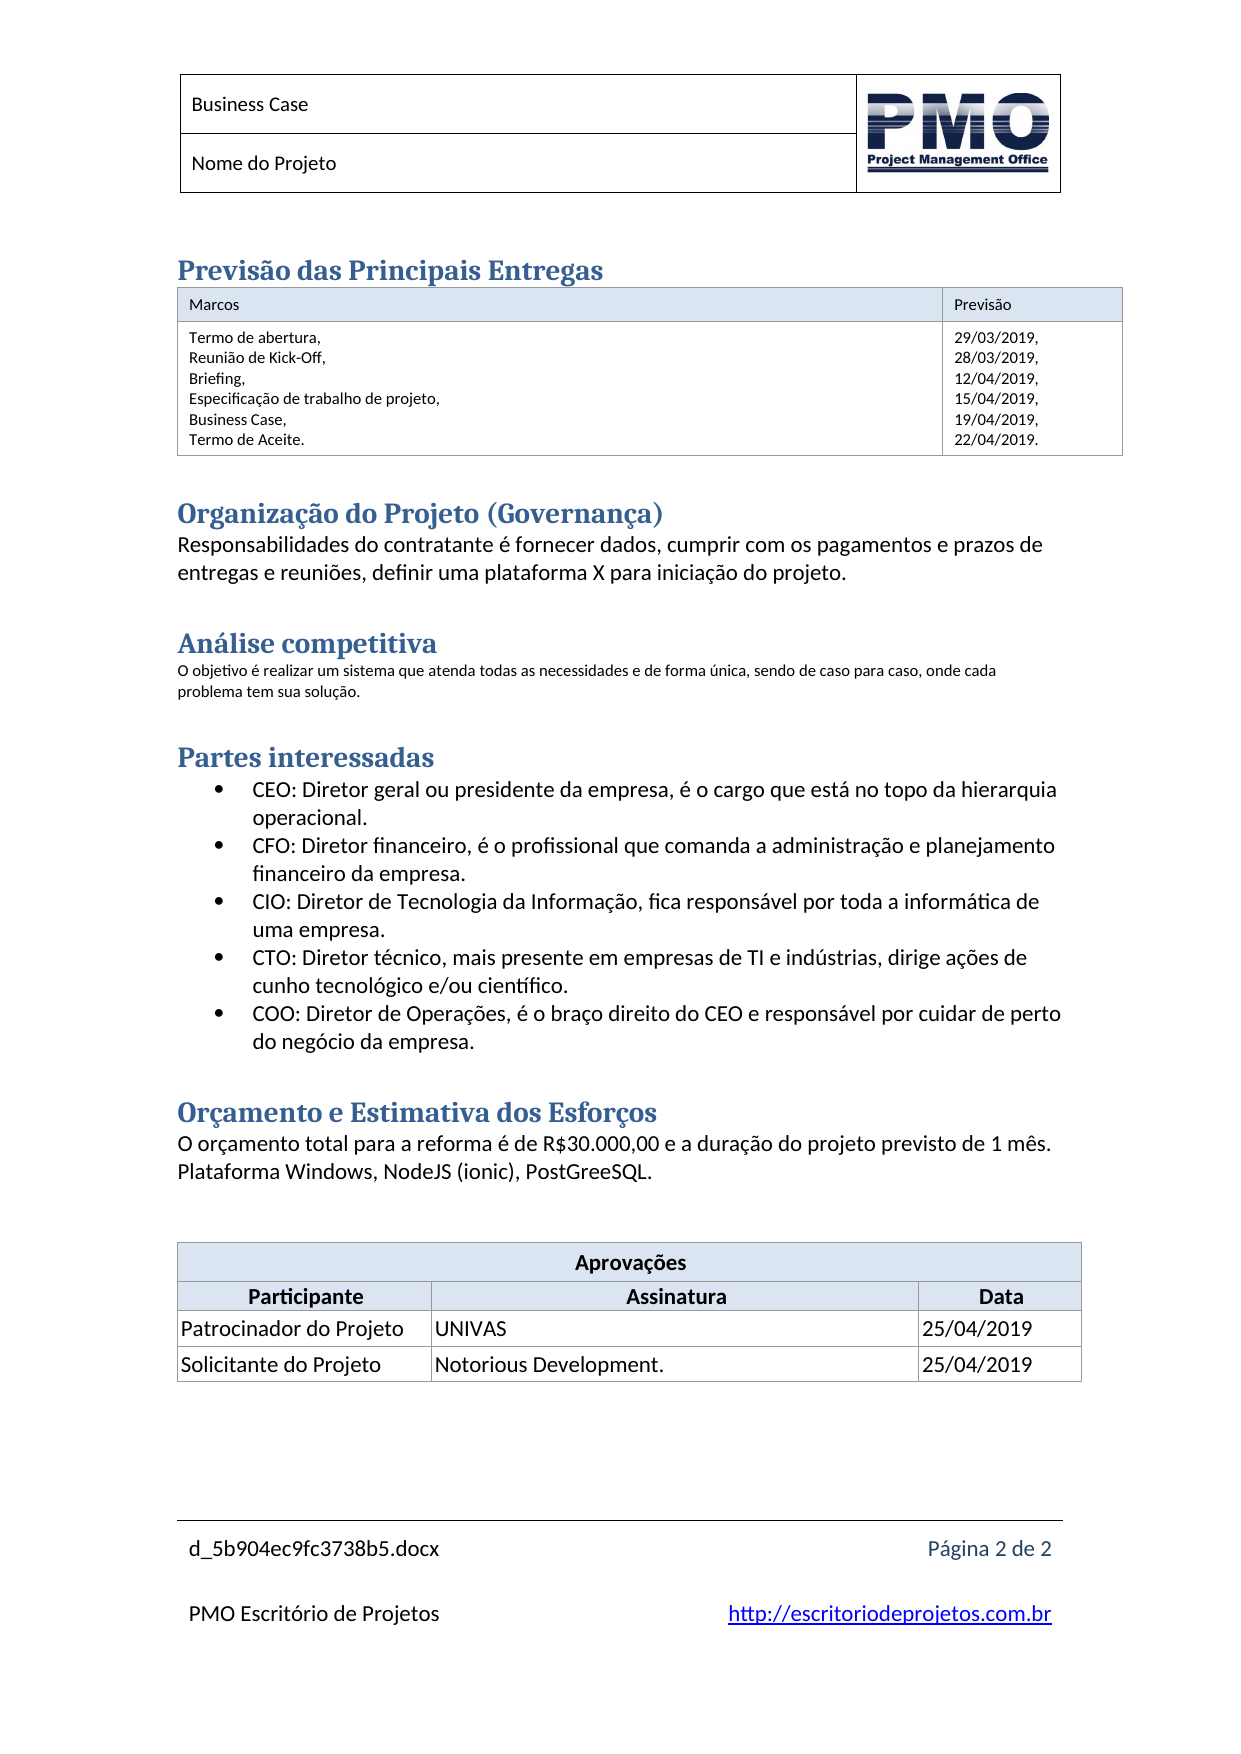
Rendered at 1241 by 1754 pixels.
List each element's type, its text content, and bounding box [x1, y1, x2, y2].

table_cell 29/03/2019, 28/03/2019, 12/04/2019, 15/04/2019, 19/04/2019, 22/04/2019. [943, 322, 1122, 455]
table_header Marcos [178, 288, 942, 321]
table_cell Solicitante do Projeto [178, 1347, 431, 1381]
table_header Aprovações [178, 1243, 1081, 1281]
list CIO: Diretor de Tecnologia da Informação, fica responsável por toda a informática de uma empresa. [215, 887, 1063, 943]
subtitle Análise competitiva [177, 627, 1063, 661]
table_cell Data [919, 1282, 1081, 1310]
table_cell Assinatura [432, 1282, 918, 1310]
table_header Previsão [943, 288, 1122, 321]
table_cell Patrocinador do Projeto [178, 1311, 431, 1346]
text O objetivo é realizar um sistema que atenda todas as necessidades e de forma única, sendo de caso para caso, onde cada problema tem sua solução. [177, 661, 1063, 701]
list COO: Diretor de Operações, é o braço direito do CEO e responsável por cuidar de perto do negócio da empresa. [215, 999, 1063, 1055]
text O orçamento total para a reforma é de R$30.000,00 e a duração do projeto previsto de 1 mês. [177, 1129, 1063, 1157]
text Plataforma Windows, NodeJS (ionic), PostGreeSQL. [177, 1157, 1063, 1186]
picture [867, 93, 1049, 173]
list CEO: Diretor geral ou presidente da empresa, é o cargo que está no topo da hierarquia operacional. [215, 775, 1063, 831]
subtitle Previsão das Principais Entregas [177, 254, 1063, 287]
subtitle Orçamento e Estimativa dos Esforços [177, 1096, 1063, 1129]
table_cell Termo de abertura, Reunião de Kick-Off, Briefing, Especificação de trabalho de projeto, Business Case, Termo de Aceite. [178, 322, 942, 455]
table_cell 25/04/2019 [919, 1311, 1081, 1346]
table_cell Participante [178, 1282, 431, 1310]
table_cell UNIVAS [432, 1311, 918, 1346]
table_cell Notorious Development. [432, 1347, 918, 1381]
table_cell 25/04/2019 [919, 1347, 1081, 1381]
subtitle Organização do Projeto (Governança) [177, 497, 1063, 530]
list CTO: Diretor técnico, mais presente em empresas de TI e indústrias, dirige ações de cunho tecnológico e/ou científico. [215, 943, 1063, 999]
list CFO: Diretor financeiro, é o profissional que comanda a administração e planejamento financeiro da empresa. [215, 831, 1063, 887]
subtitle Partes interessadas [177, 742, 1063, 775]
text Responsabilidades do contratante é fornecer dados, cumprir com os pagamentos e prazos de entregas e reuniões, definir uma plataforma X para iniciação do projeto. [177, 530, 1063, 586]
